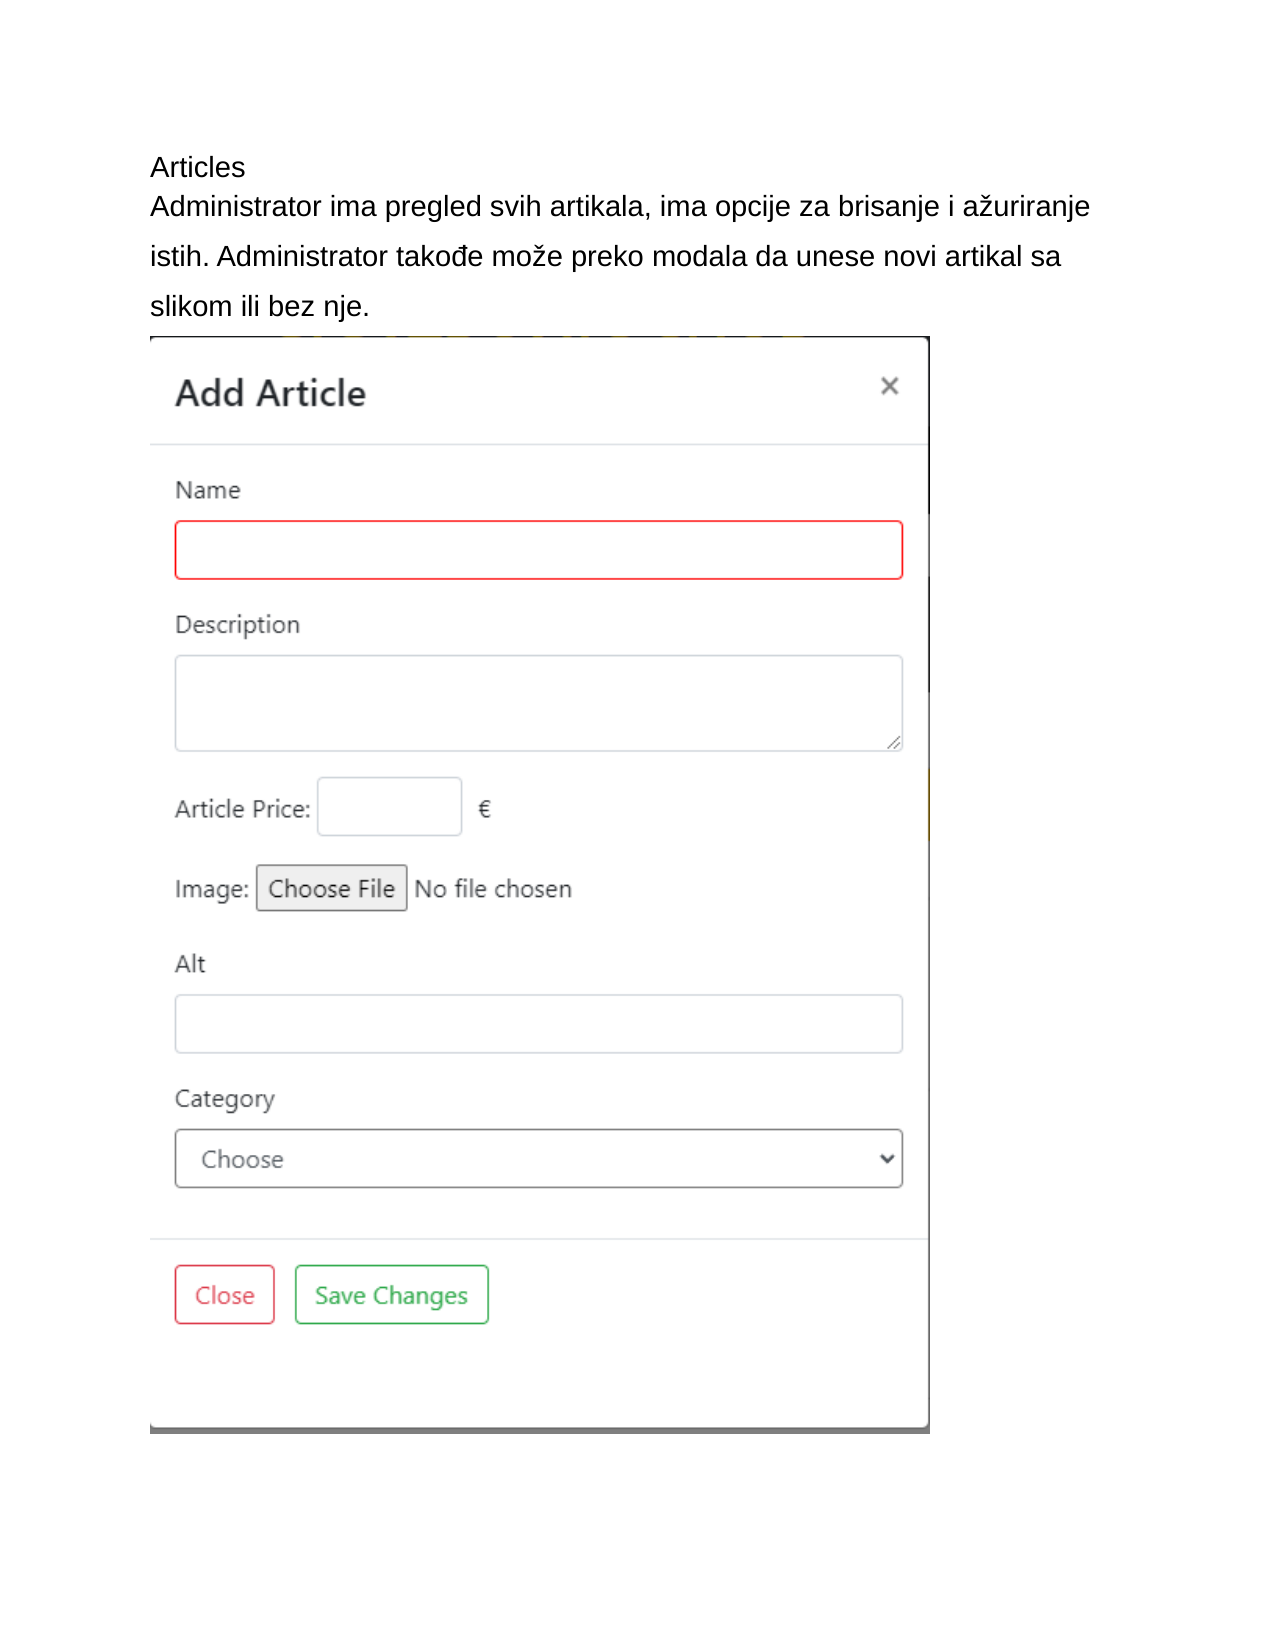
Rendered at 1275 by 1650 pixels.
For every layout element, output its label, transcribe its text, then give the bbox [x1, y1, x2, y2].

picture [150, 336, 930, 1434]
subtitle Articles [150, 150, 1125, 183]
